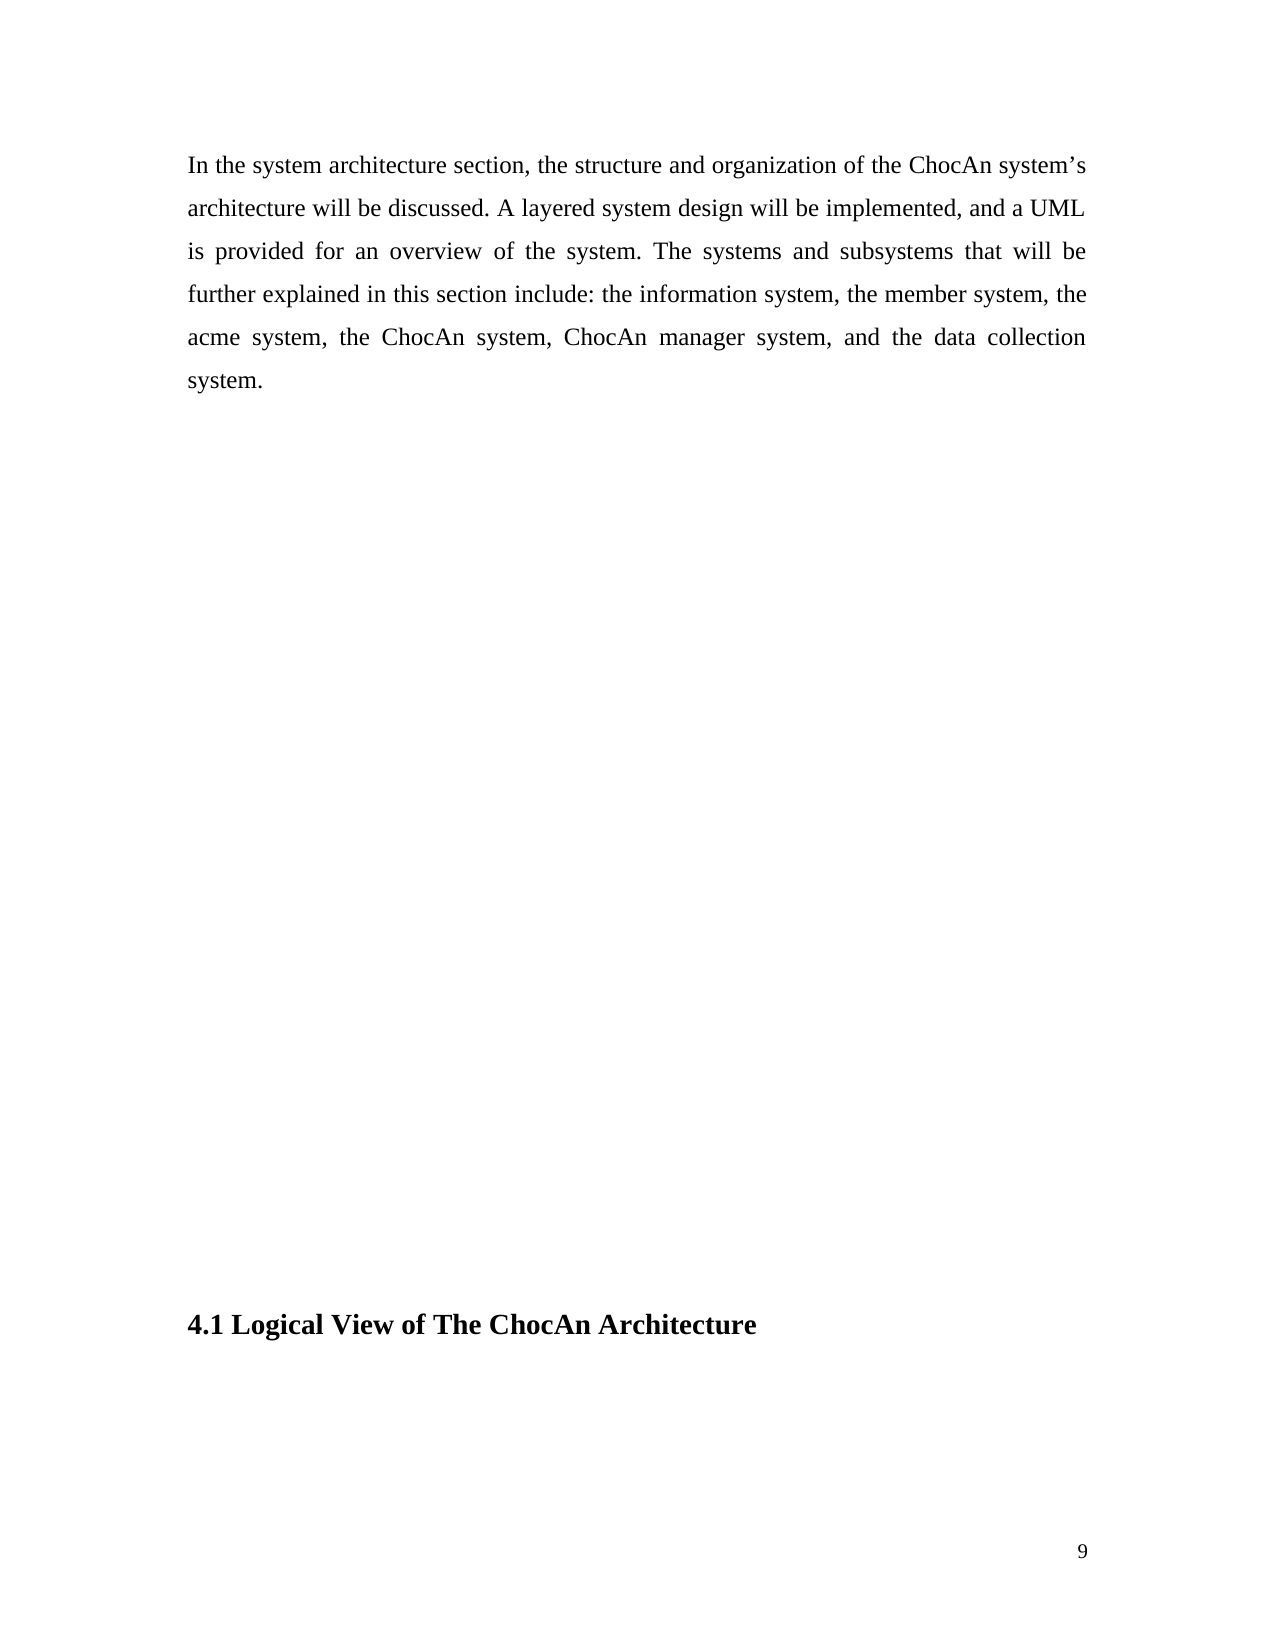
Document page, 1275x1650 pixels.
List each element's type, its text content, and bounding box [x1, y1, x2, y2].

text In the system architecture section, the structure and organization of the ChocAn system’s architecture will be discussed. A layered system design will be implemented, and a UML is provided for an overview of the system. The systems and subsystems that will be further explained in this section include: the information system, the member system, the acme system, the ChocAn system, ChocAn manager system, and the data collection system. [187, 150, 1087, 394]
text 4.1 Logical View of The ChocAn Architecture [187, 1307, 1087, 1341]
